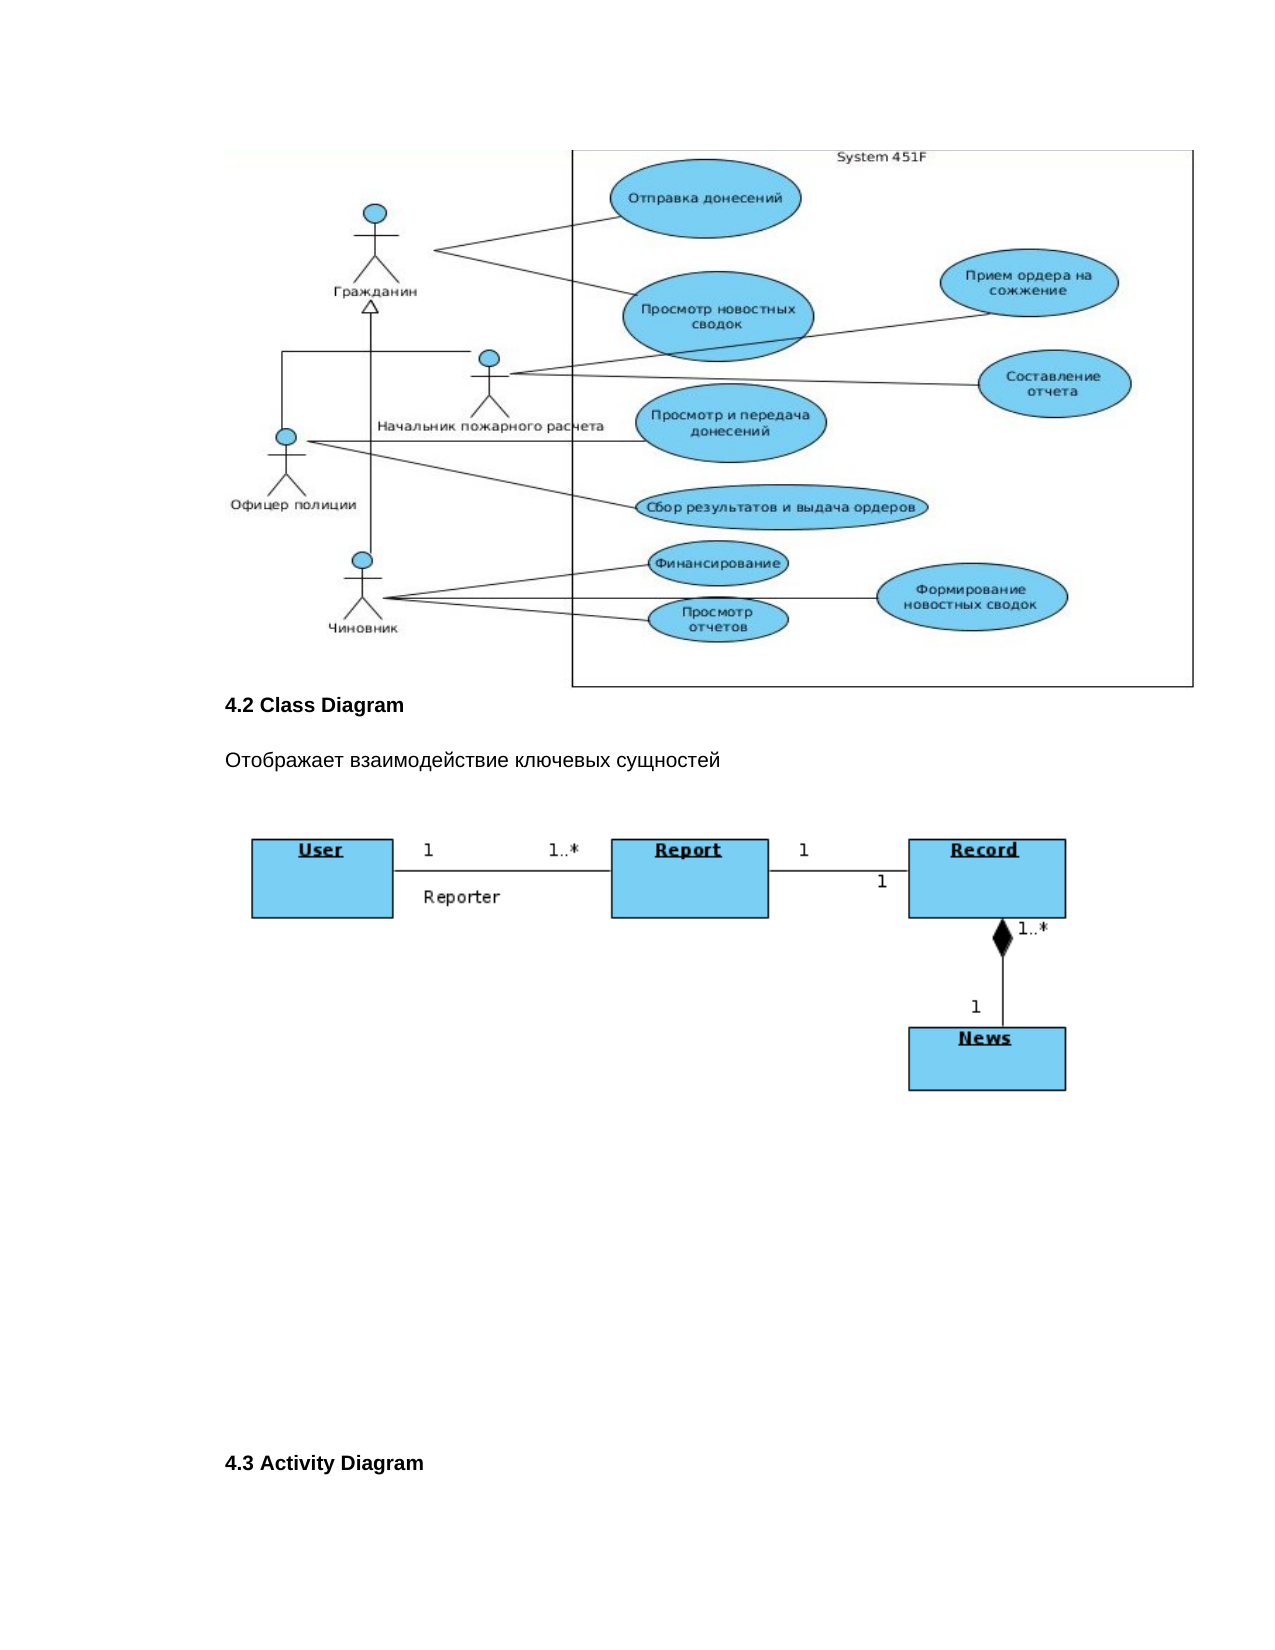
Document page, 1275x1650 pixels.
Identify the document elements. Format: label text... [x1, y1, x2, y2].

text 4.2 Class Diagram [150, 693, 1125, 717]
text Отображает взаимодействие ключевых сущностей [150, 748, 1125, 772]
picture [225, 803, 1089, 1118]
text 4.3 Activity Diagram [150, 1451, 1125, 1475]
picture [225, 150, 1200, 690]
